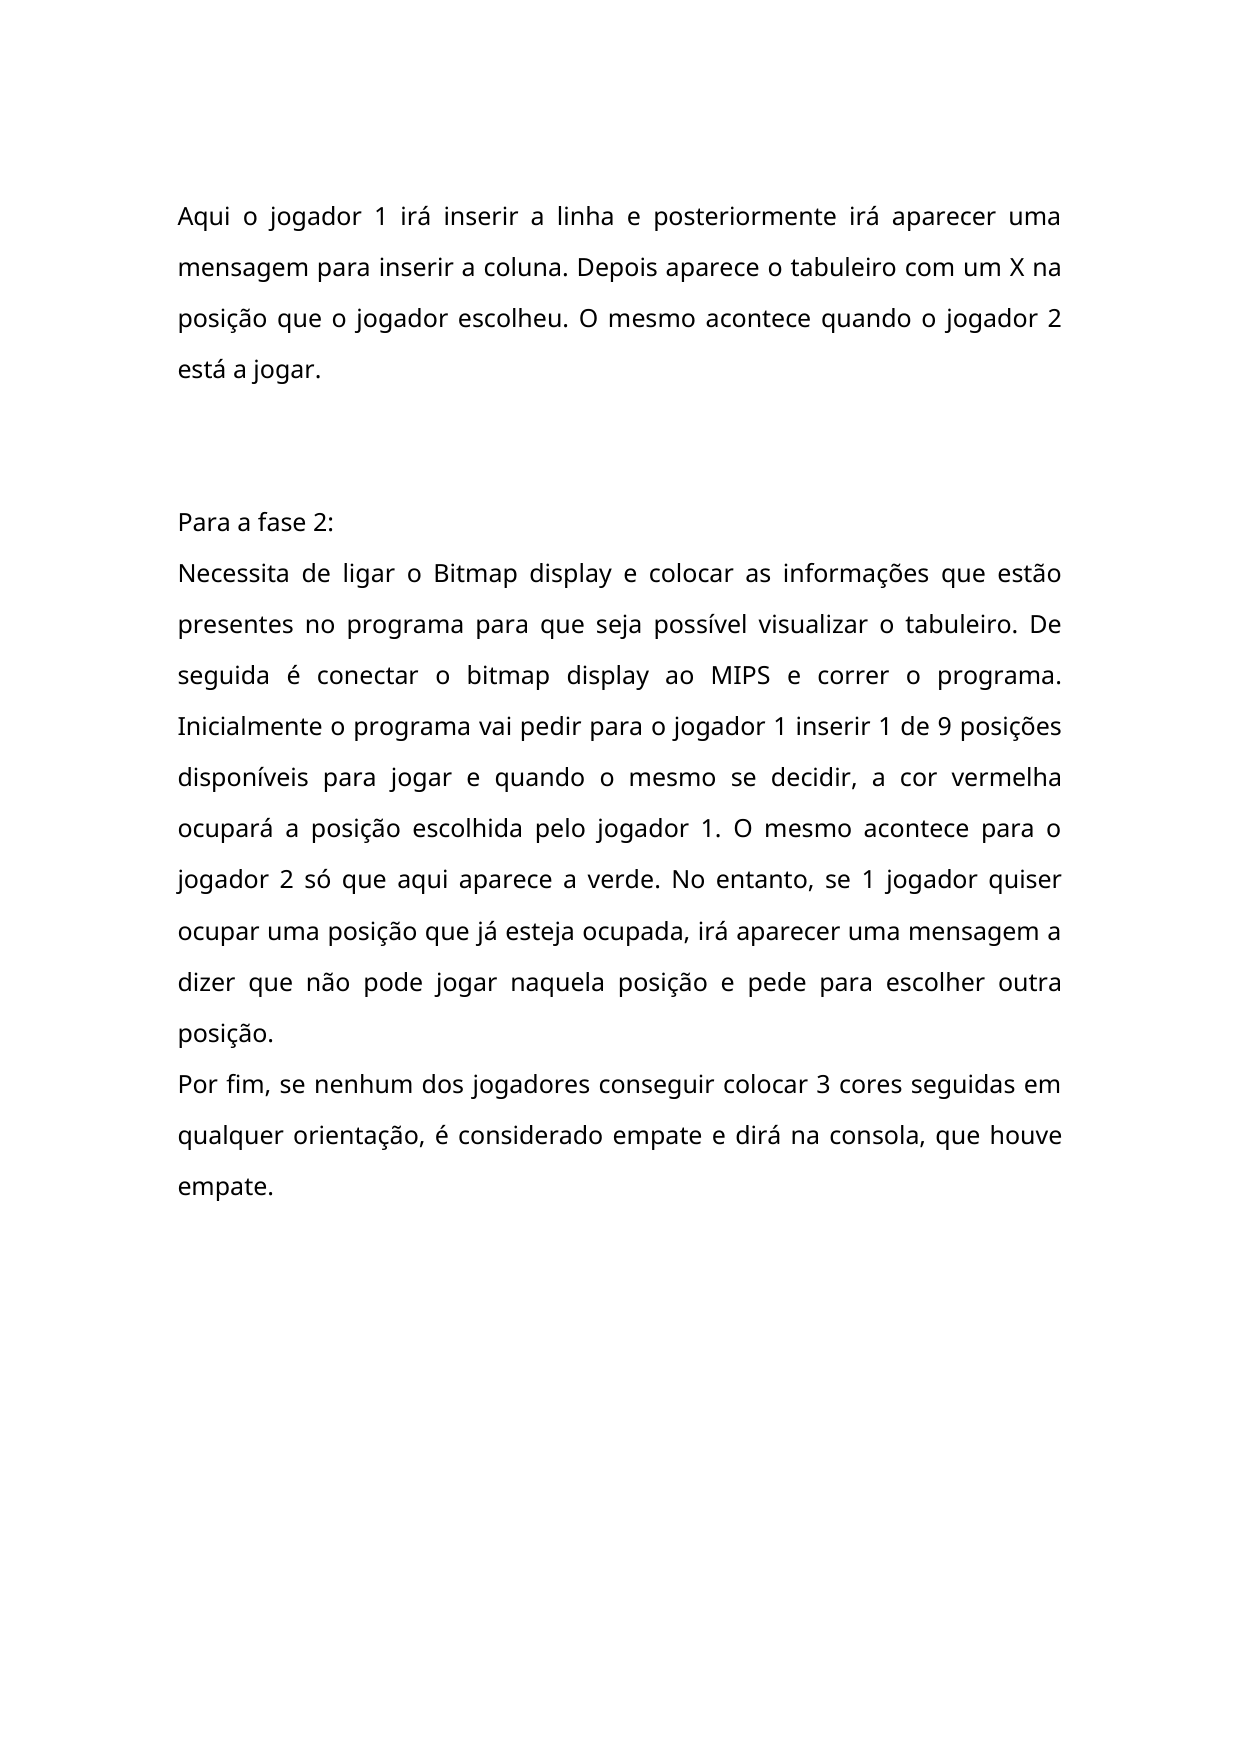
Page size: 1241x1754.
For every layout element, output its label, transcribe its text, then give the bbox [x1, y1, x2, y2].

text Aqui o jogador 1 irá inserir a linha e posteriormente irá aparecer uma mensagem para inserir a coluna. Depois aparece o tabuleiro com um X na posição que o jogador escolheu. O mesmo acontece quando o jogador 2 está a jogar. [177, 199, 1063, 386]
text Para a fase 2: [177, 505, 1063, 539]
text Por fim, se nenhum dos jogadores conseguir colocar 3 cores seguidas em qualquer orientação, é considerado empate e dirá na consola, que houve empate. [177, 1066, 1063, 1202]
text Necessita de ligar o Bitmap display e colocar as informações que estão presentes no programa para que seja possível visualizar o tabuleiro. De seguida é conectar o bitmap display ao MIPS e correr o programa. Inicialmente o programa vai pedir para o jogador 1 inserir 1 de 9 posições disponíveis para jogar e quando o mesmo se decidir, a cor vermelha ocupará a posição escolhida pelo jogador 1. O mesmo acontece para o jogador 2 só que aqui aparece a verde. No entanto, se 1 jogador quiser ocupar uma posição que já esteja ocupada, irá aparecer uma mensagem a dizer que não pode jogar naquela posição e pede para escolher outra posição. [177, 556, 1063, 1049]
